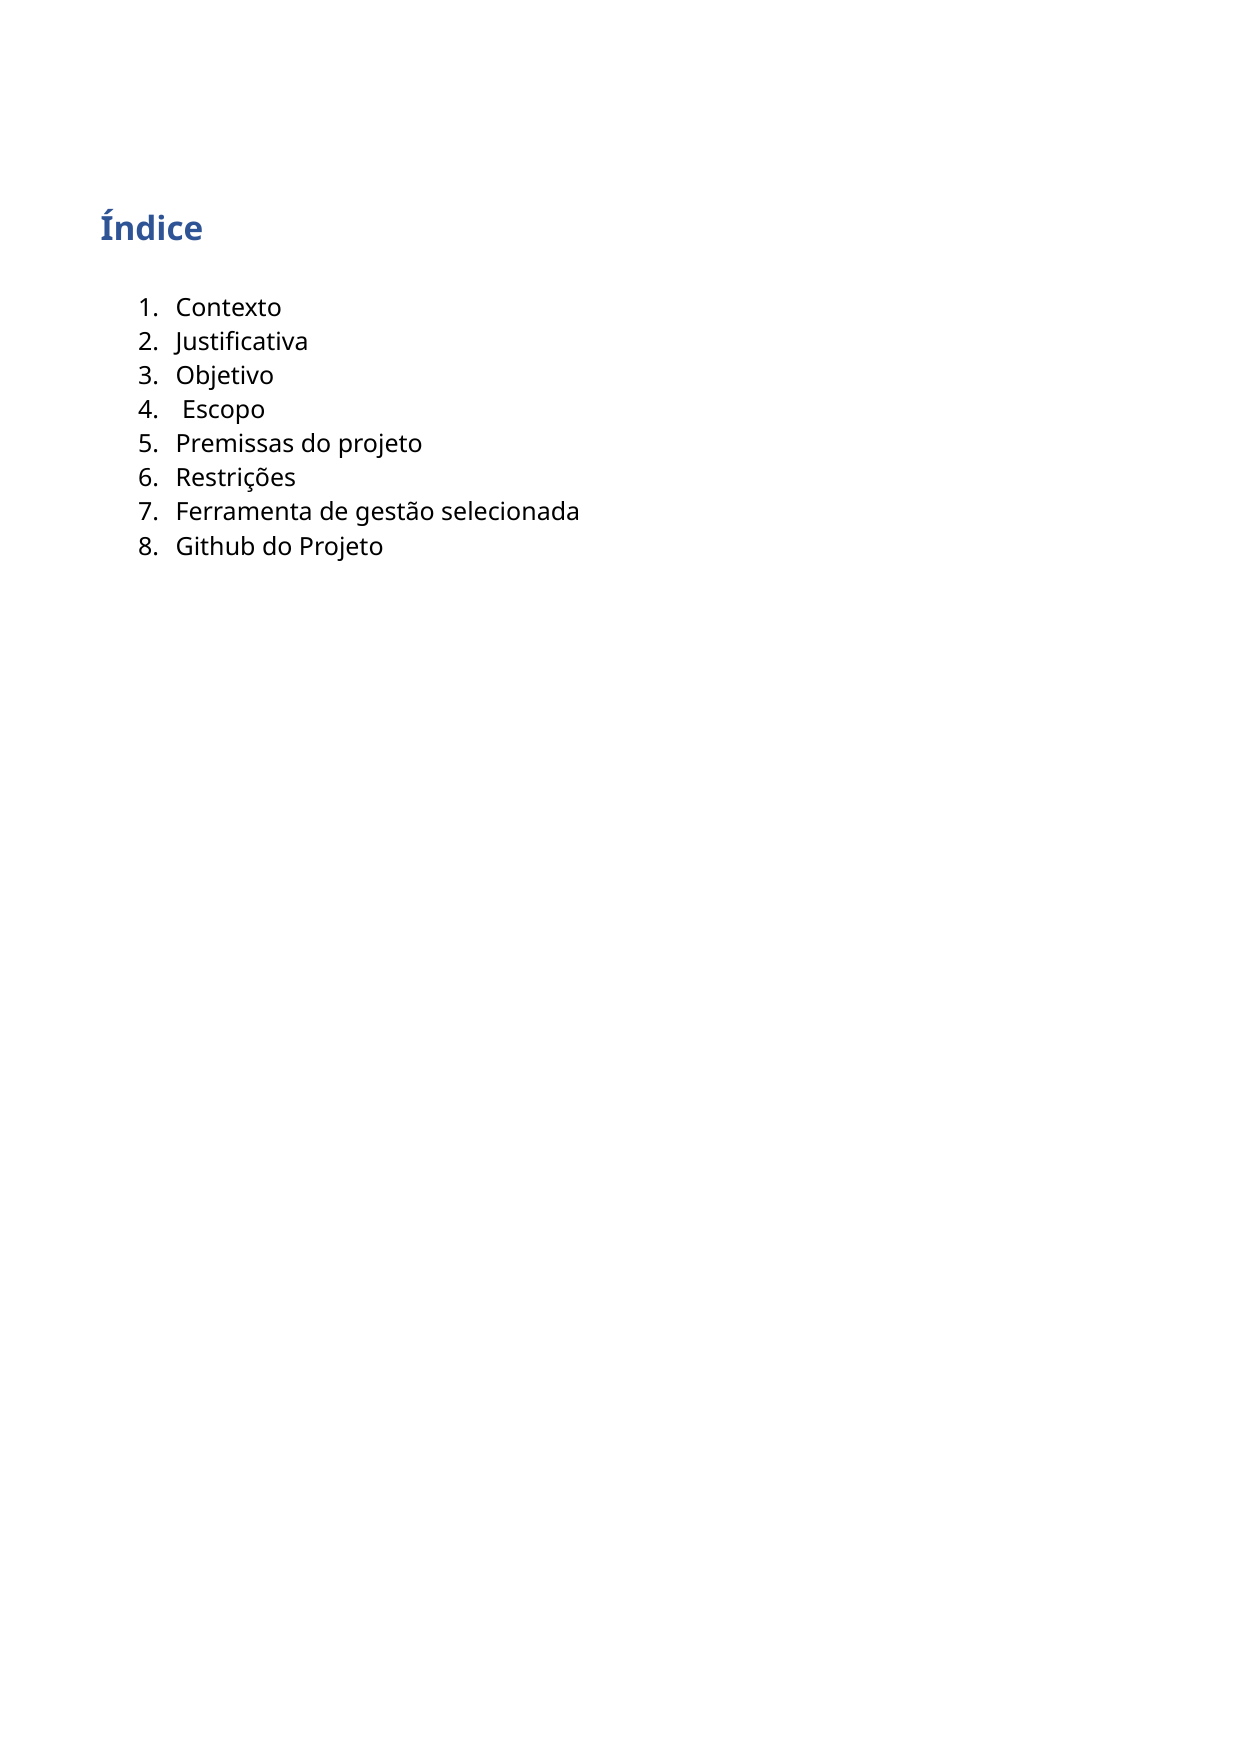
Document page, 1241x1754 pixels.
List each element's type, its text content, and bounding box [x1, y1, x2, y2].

list Contexto [138, 290, 1140, 324]
list Objetivo [138, 358, 1140, 392]
list Justificativa [138, 324, 1140, 358]
list Ferramenta de gestão selecionada [138, 494, 1140, 528]
list Github do Projeto [138, 528, 1140, 562]
list Premissas do projeto [138, 426, 1140, 460]
list Escopo [138, 392, 1140, 426]
list Restrições [138, 460, 1140, 494]
subtitle Índice [100, 205, 1140, 250]
